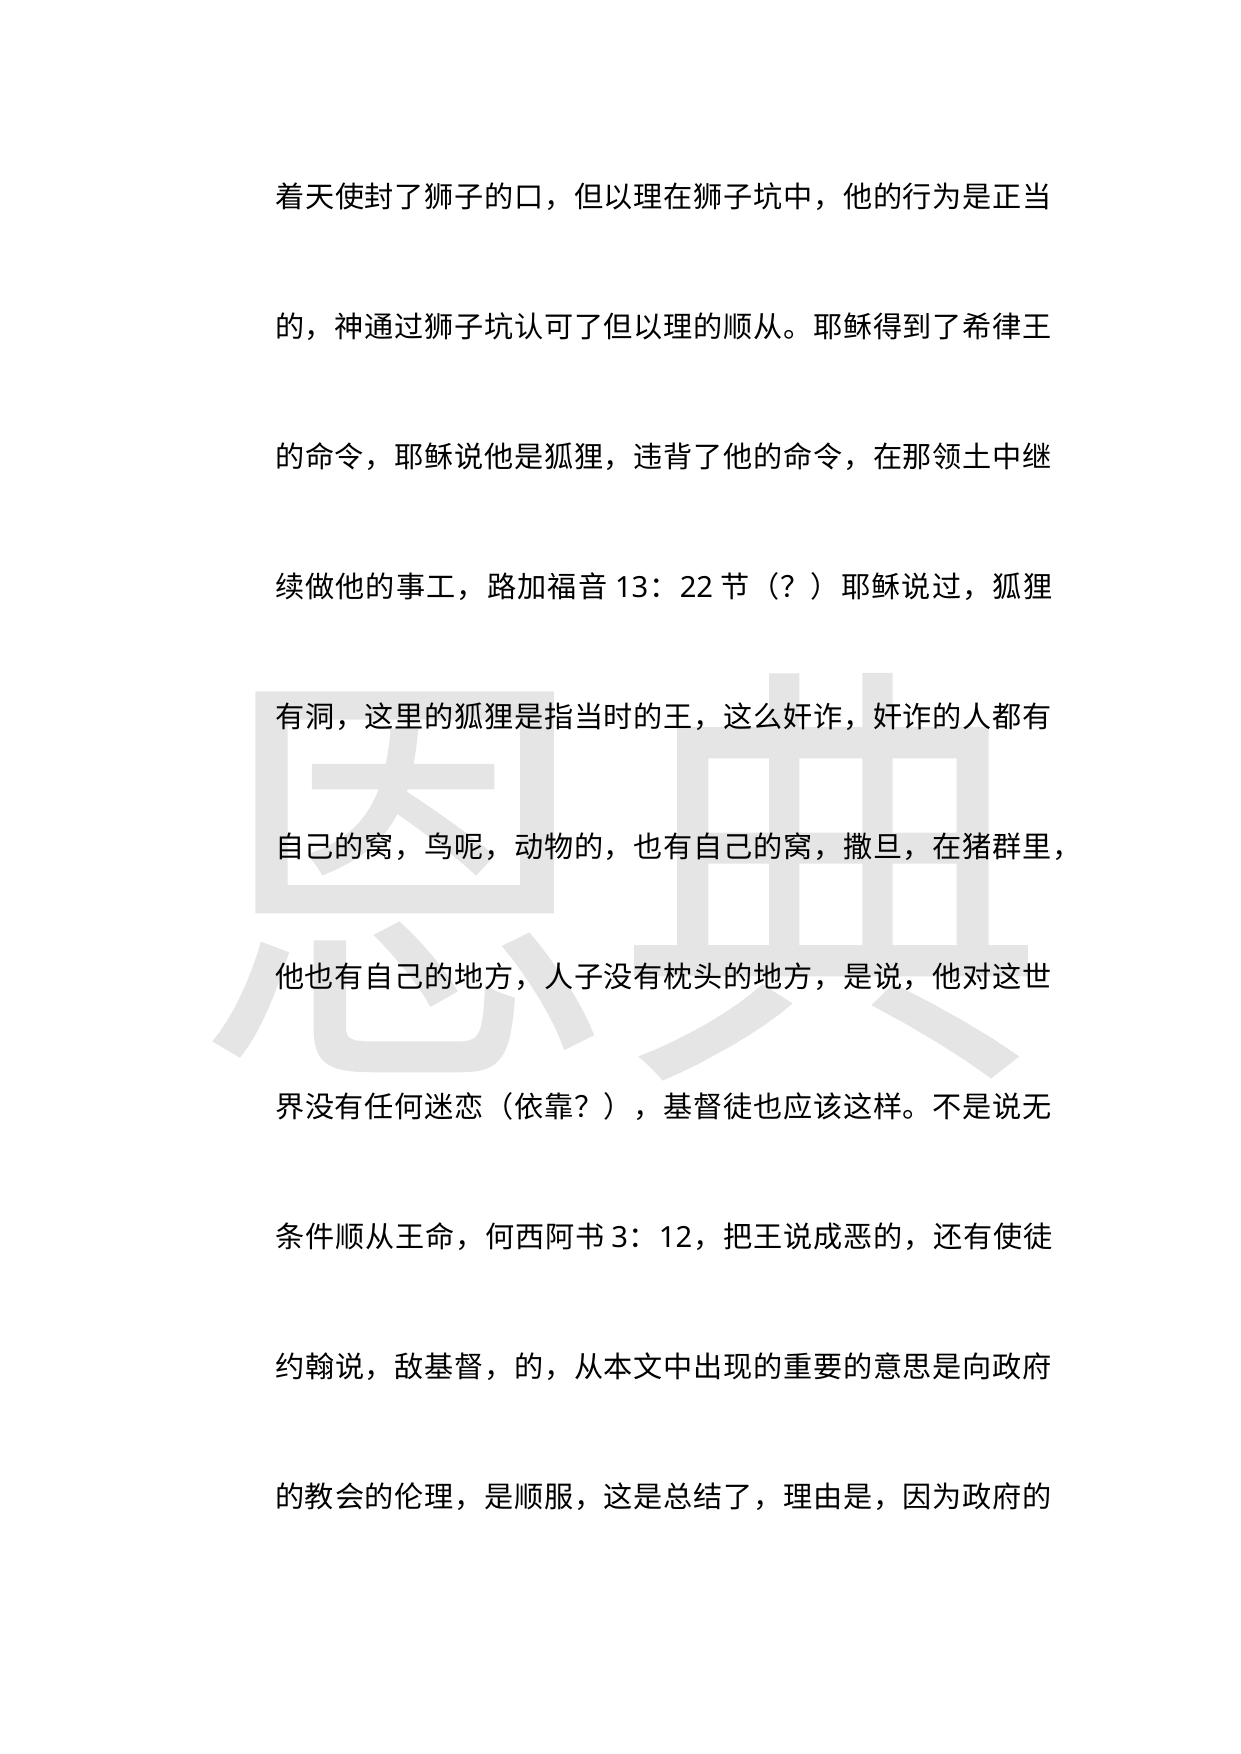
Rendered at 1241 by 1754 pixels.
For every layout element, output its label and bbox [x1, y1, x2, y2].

list [231, 162, 1053, 1527]
